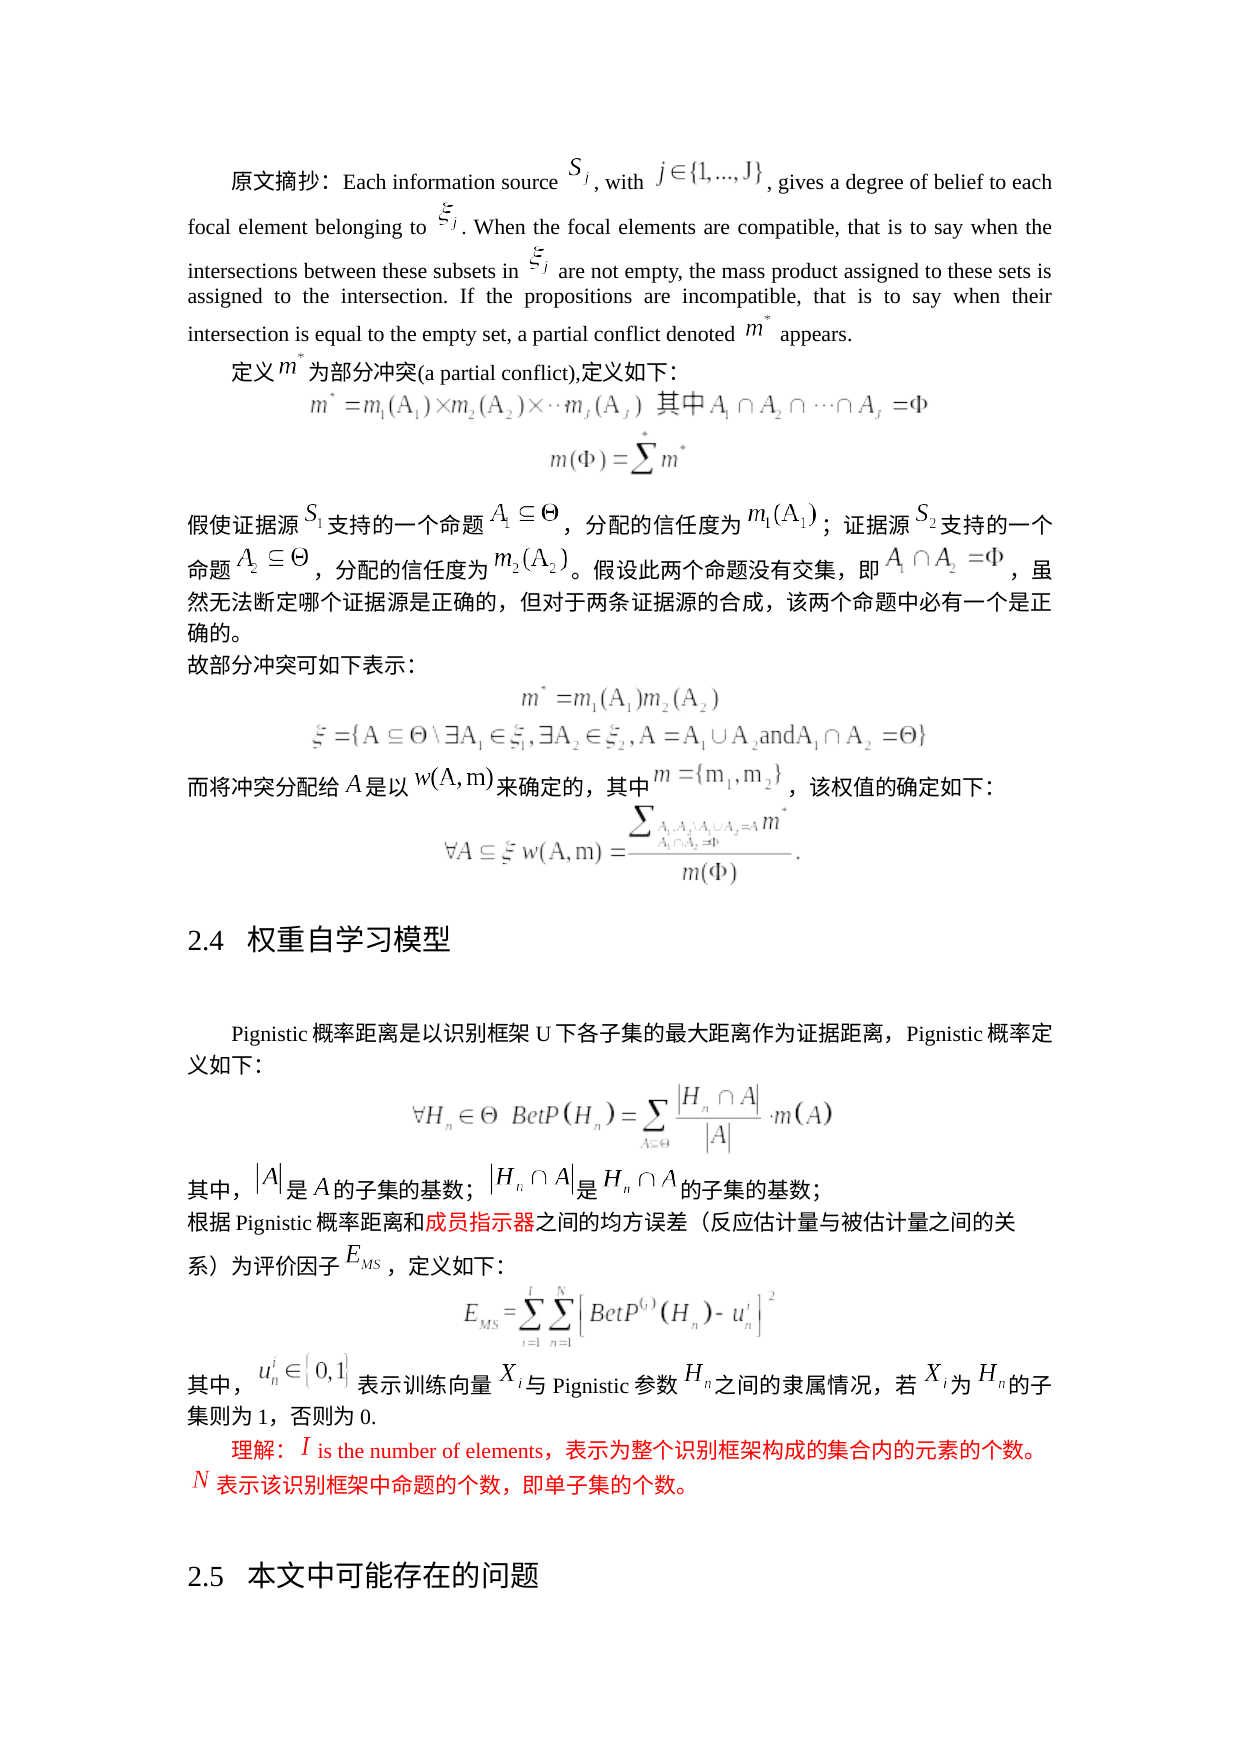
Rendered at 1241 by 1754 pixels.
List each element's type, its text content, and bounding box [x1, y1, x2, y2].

subtitle 权重自学习模型 [187, 916, 1053, 958]
text 原文摘抄：Each information source , with , gives a degree of belief to each focal element belonging to . When the focal elements are compatible, that is to say when the intersections between these subsets in are not empty, the mass product assigned to these sets is assigned to the intersection. If the propositions are incompatible, that is to say when their intersection is equal to the empty set, a partial conflict denoted appears. [187, 150, 1053, 347]
text 根据Pignistic概率距离和成员指示器之间的均方误差（反应估计量与被估计量之间的关系）为评价因子，定义如下： [187, 1205, 1053, 1281]
text 表示该识别框架中命题的个数，即单子集的个数。 [187, 1465, 1053, 1500]
subtitle 本文中可能存在的问题 [187, 1552, 1053, 1595]
text 故部分冲突可如下表示： [187, 648, 1053, 679]
text 其中，表示训练向量与Pignistic参数之间的隶属情况，若为的子集则为1，否则为0. [187, 1351, 1053, 1431]
text Pignistic概率距离是以识别框架U下各子集的最大距离作为证据距离，Pignistic概率定义如下： [187, 1016, 1053, 1080]
text 假使证据源支持的一个命题，分配的信任度为；证据源支持的一个命题，分配的信任度为。假设此两个命题没有交集，即，虽然无法断定哪个证据源是正确的，但对于两条证据源的合成，该两个命题中必有一个是正确的。 [187, 495, 1053, 648]
text 而将冲突分配给是以来确定的，其中，该权值的确定如下： [187, 757, 1053, 802]
text 理解：is the number of elements，表示为整个识别框架构成的集合内的元素的个数。 [187, 1431, 1053, 1465]
text 其中，是的子集的基数；是的子集的基数； [187, 1157, 1053, 1205]
text 定义为部分冲突(a partial conflict),定义如下： [187, 347, 1053, 386]
